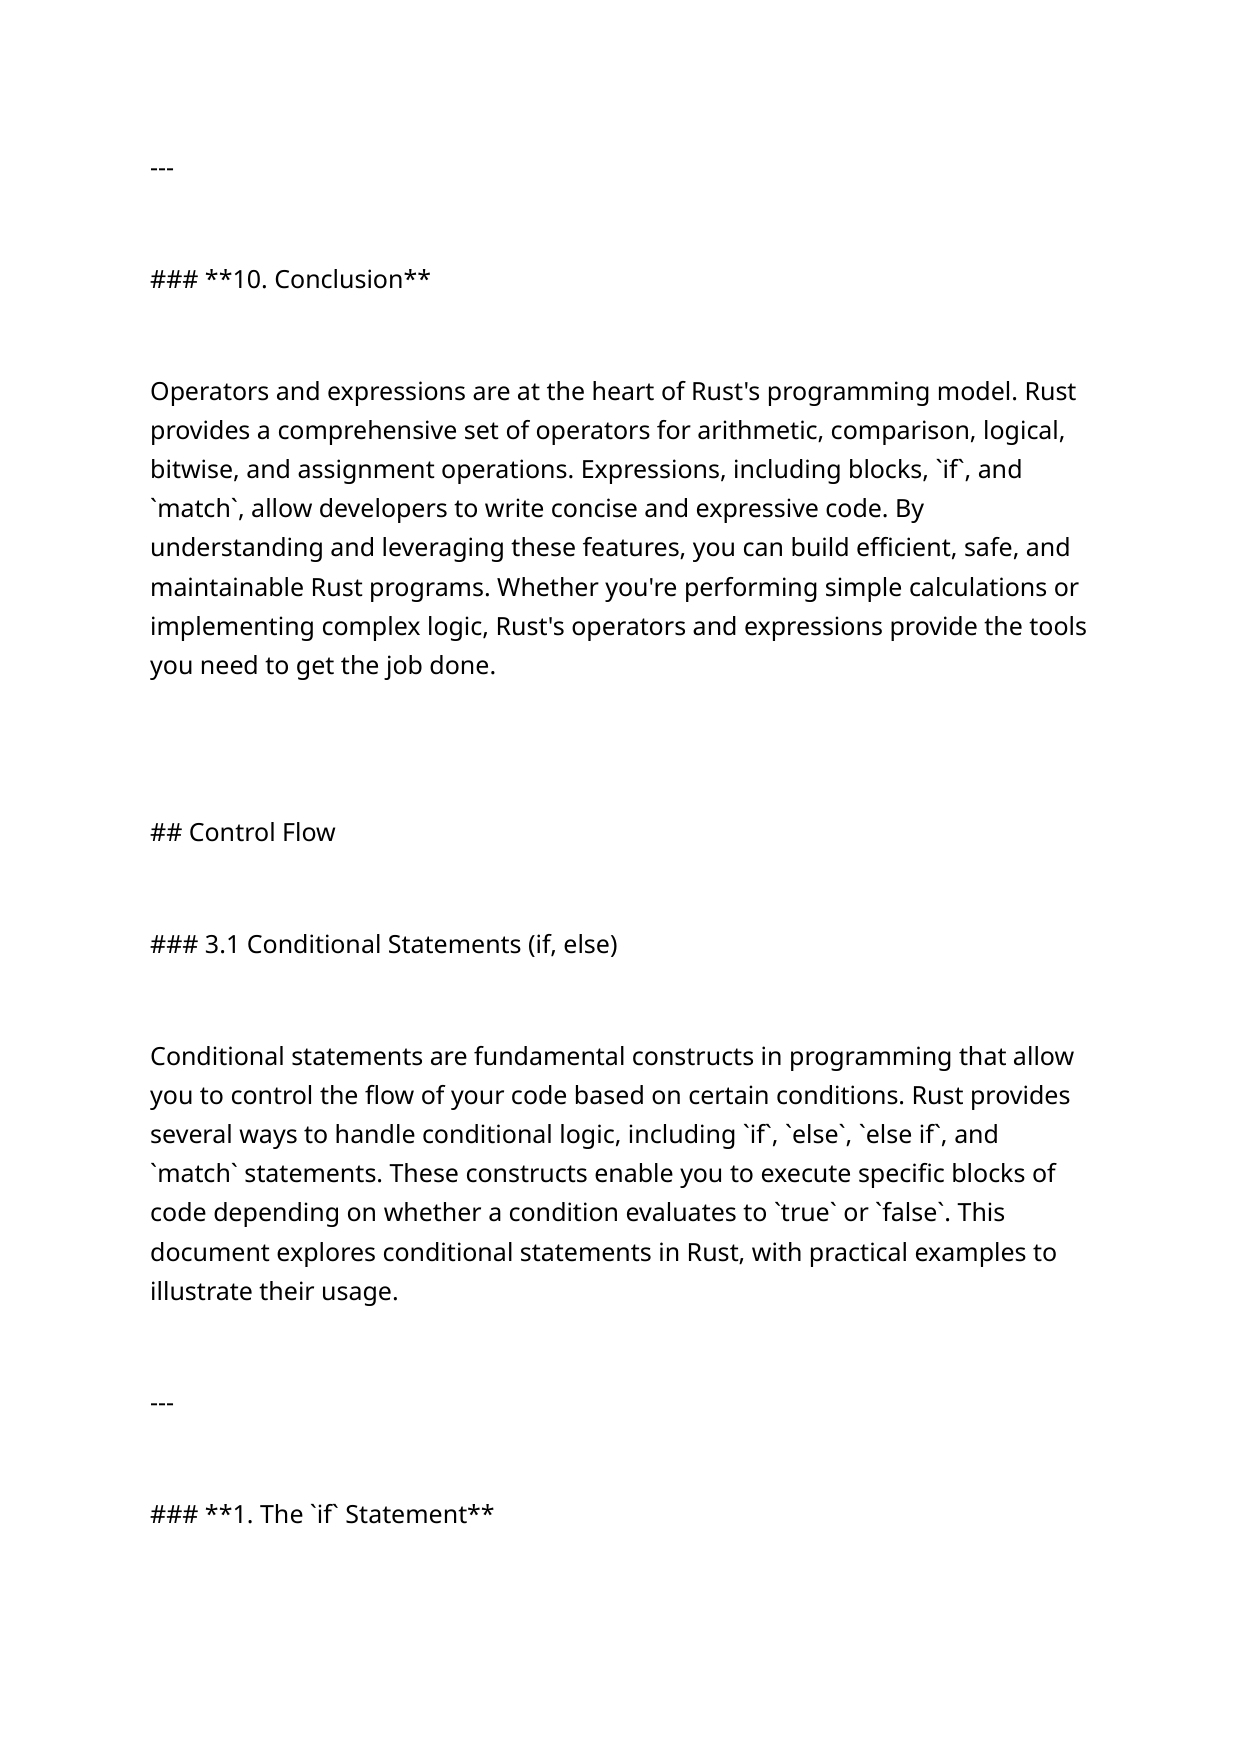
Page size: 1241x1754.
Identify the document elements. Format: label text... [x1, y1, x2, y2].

text ### 3.1 Conditional Statements (if, else) [150, 927, 1090, 961]
text --- [150, 150, 1090, 184]
text Operators and expressions are at the heart of Rust's programming model. Rust provides a comprehensive set of operators for arithmetic, comparison, logical, bitwise, and assignment operations. Expressions, including blocks, `if`, and `match`, allow developers to write concise and expressive code. By understanding and leveraging these features, you can build efficient, safe, and maintainable Rust programs. Whether you're performing simple calculations or implementing complex logic, Rust's operators and expressions provide the tools you need to get the job done. [150, 373, 1090, 682]
text ### **10. Conclusion** [150, 262, 1090, 296]
text ## Control Flow [150, 815, 1090, 849]
text ### **1. The `if` Statement** [150, 1497, 1090, 1531]
text --- [150, 1385, 1090, 1419]
